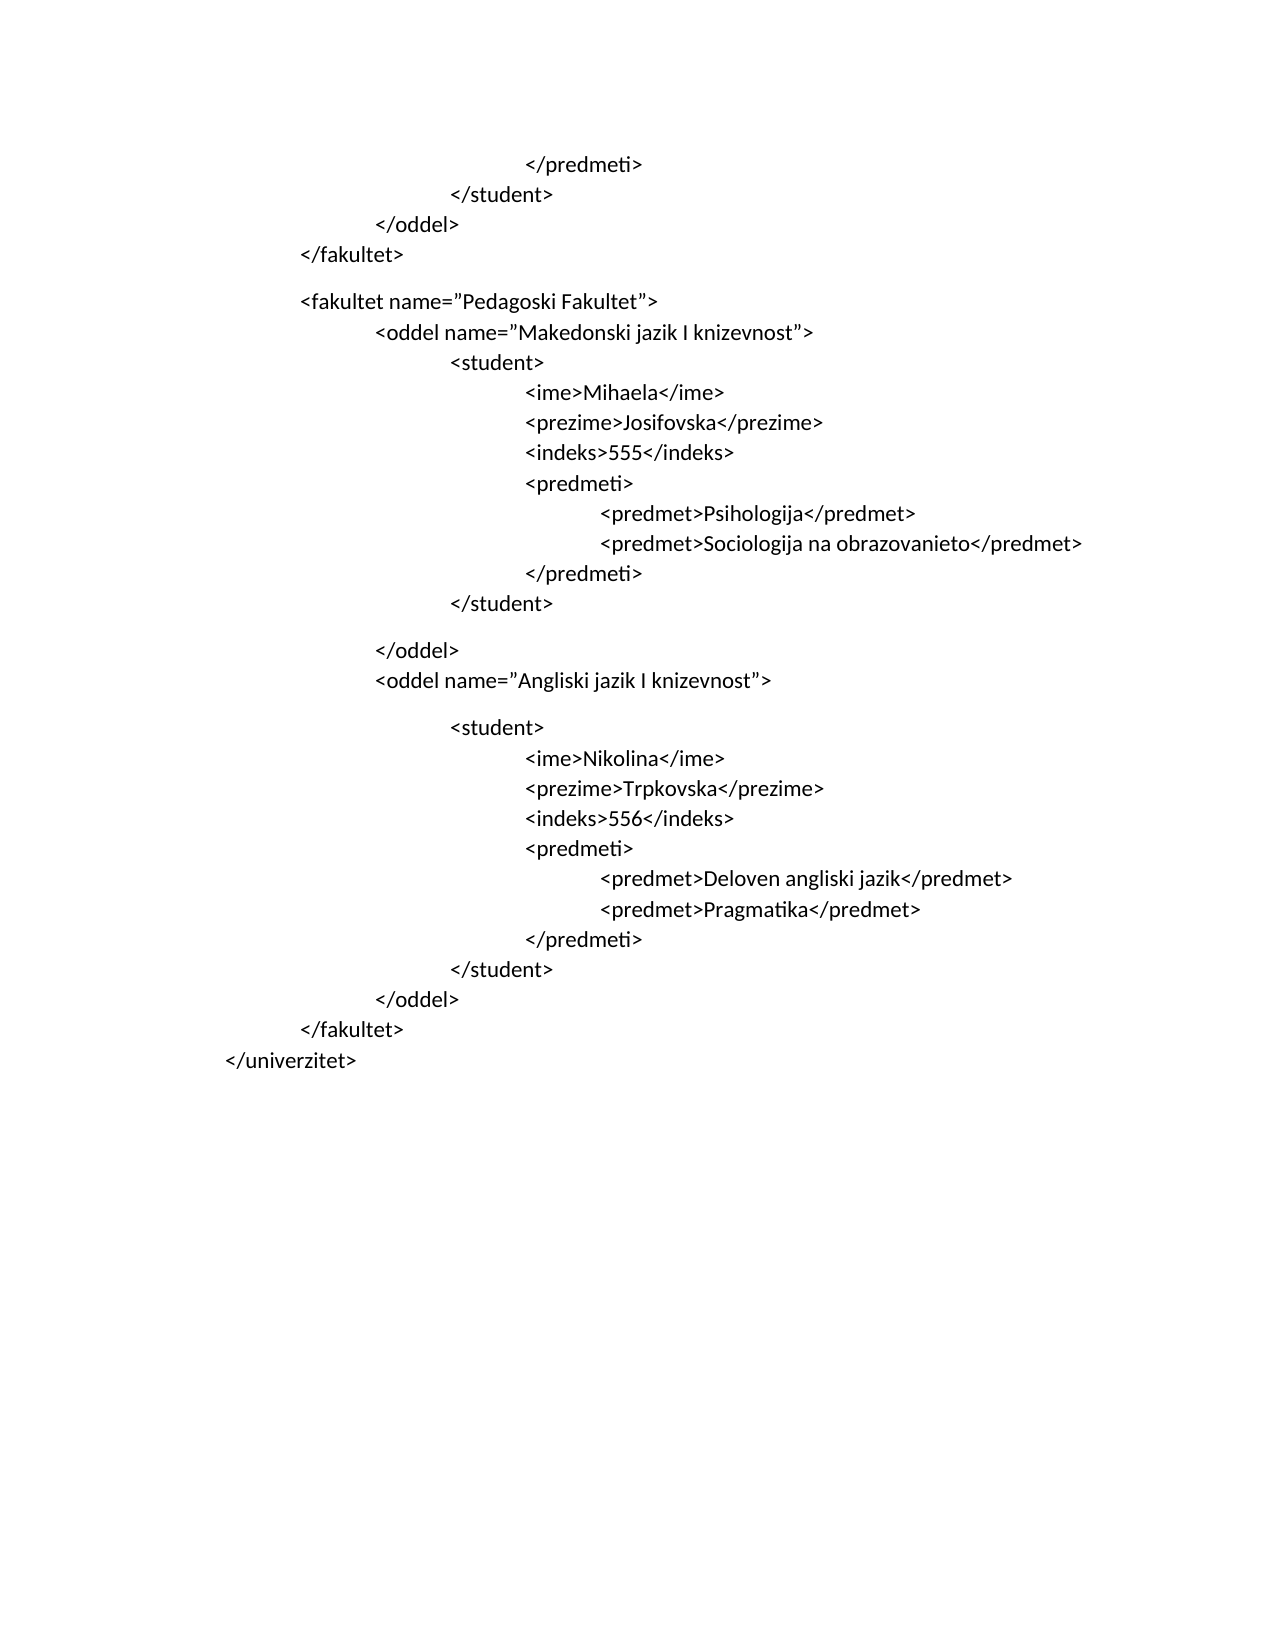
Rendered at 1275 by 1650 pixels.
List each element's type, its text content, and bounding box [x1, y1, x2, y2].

text <student> <ime>Nikolina</ime> <prezime>Trpkovska</prezime> <indeks>556</indeks> <predmeti> <predmet>Deloven angliski jazik</predmet> <predmet>Pragmatika</predmet> </predmeti> </student> </oddel> </fakultet> </univerzitet> [150, 713, 1125, 1104]
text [150, 150, 1125, 269]
text <fakultet name=”Pedagoski Fakultet”> <oddel name=”Makedonski jazik I knizevnost”> <student> <ime>Mihaela</ime> <prezime>Josifovska</prezime> <indeks>555</indeks> <predmeti> <predmet>Psihologija</predmet> <predmet>Sociologija na obrazovanieto</predmet> </predmeti> </student> [150, 287, 1125, 618]
text </oddel> <oddel name=”Angliski jazik I knizevnost”> [300, 636, 1125, 695]
